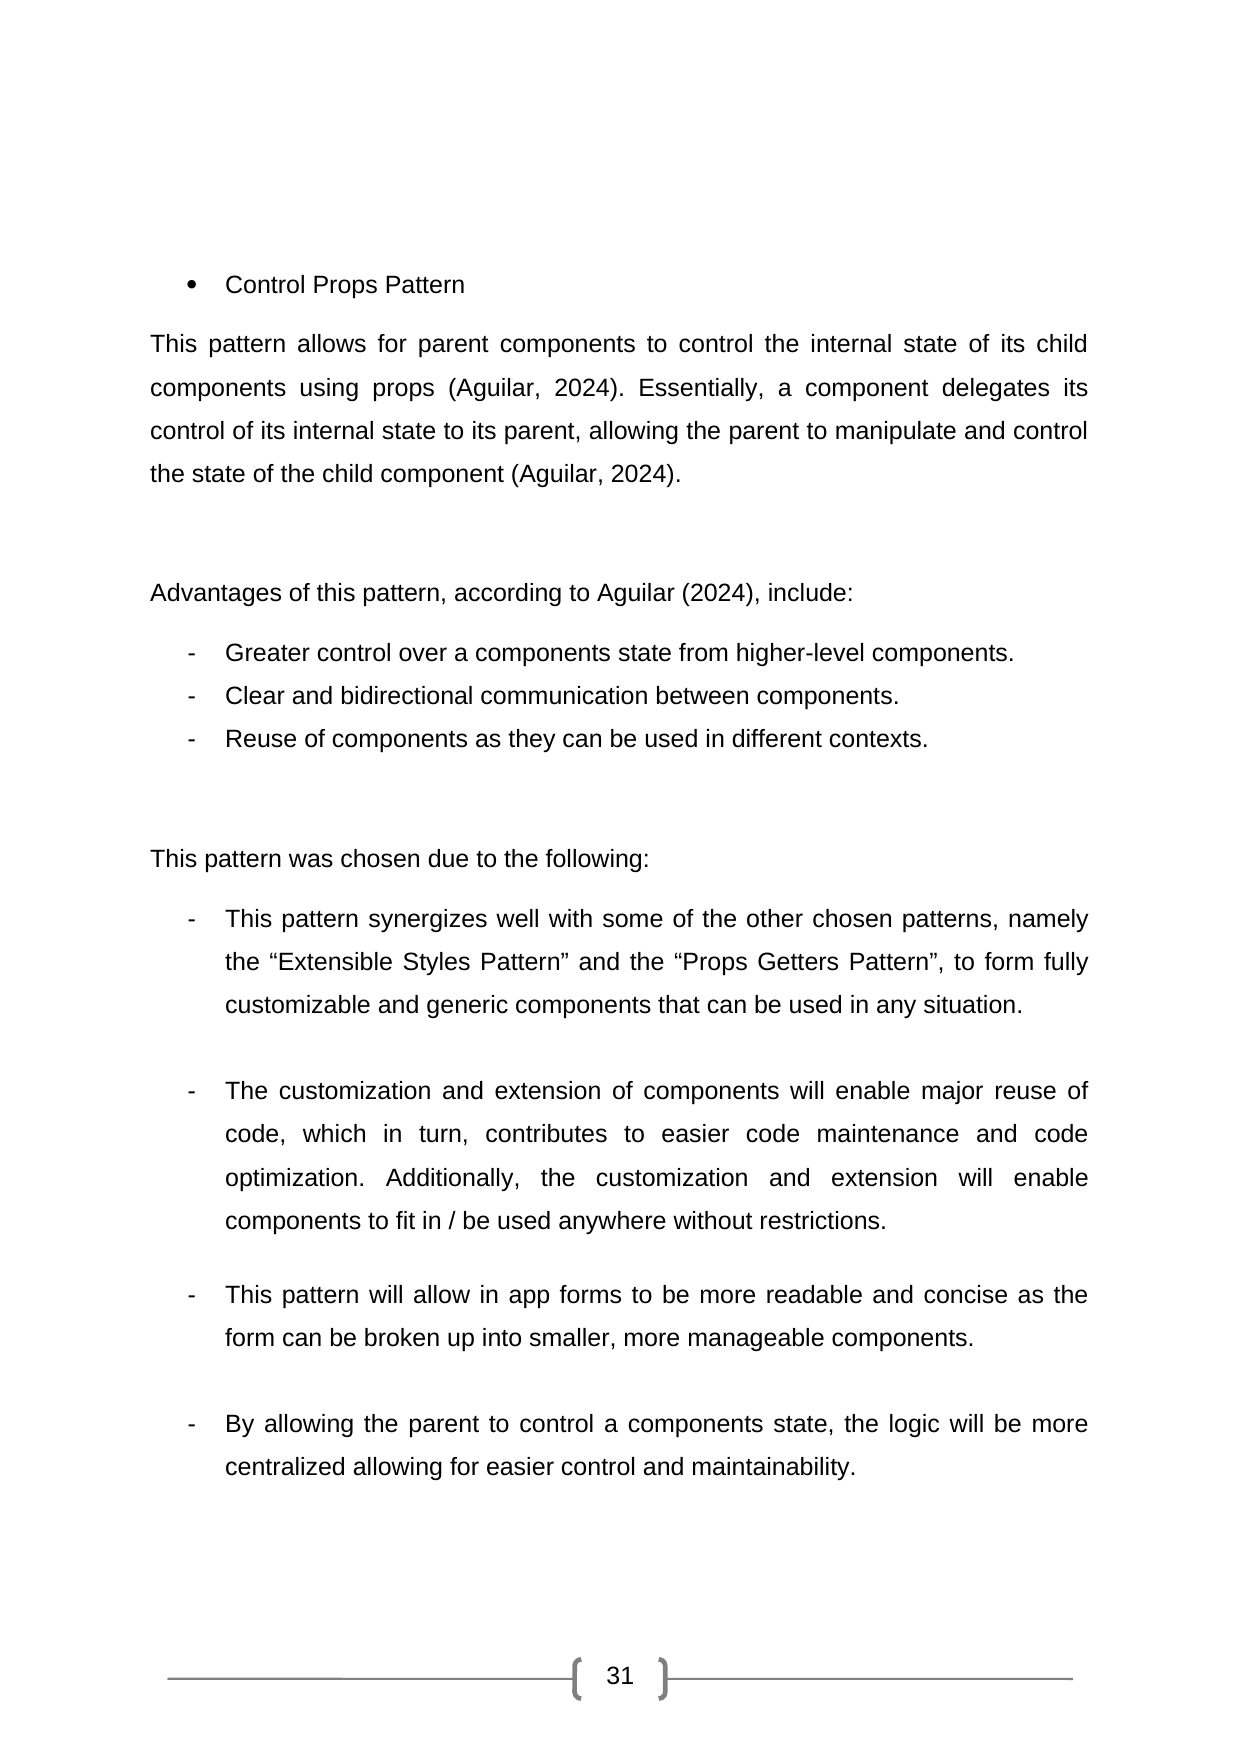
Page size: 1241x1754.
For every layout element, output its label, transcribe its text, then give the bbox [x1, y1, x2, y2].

list By allowing the parent to control a components state, the logic will be more centralized allowing for easier control and maintainability. [187, 1409, 1090, 1481]
list Reuse of components as they can be used in different contexts. [187, 724, 1090, 753]
list The customization and extension of components will enable major reuse of code, which in turn, contributes to easier code maintenance and code optimization. Additionally, the customization and extension will enable components to fit in / be used anywhere without restrictions. [187, 1076, 1090, 1234]
list This pattern will allow in app forms to be more readable and concise as the form can be broken up into smaller, more manageable components. [187, 1280, 1090, 1352]
list This pattern synergizes well with some of the other chosen patterns, namely the “Extensible Styles Pattern” and the “Props Getters Pattern”, to form fully customizable and generic components that can be used in any situation. [187, 904, 1090, 1019]
text This pattern allows for parent components to control the internal state of its child components using props (Aguilar, 2024). Essentially, a component delegates its control of its internal state to its parent, allowing the parent to manipulate and control the state of the child component (Aguilar, 2024). [150, 329, 1090, 488]
list Clear and bidirectional communication between components. [187, 681, 1090, 710]
list Greater control over a components state from higher-level components. [187, 638, 1090, 667]
list Control Props Pattern [187, 269, 1090, 298]
text This pattern was chosen due to the following: [150, 844, 1090, 873]
text Advantages of this pattern, according to Aguilar (2024), include: [150, 578, 1090, 607]
